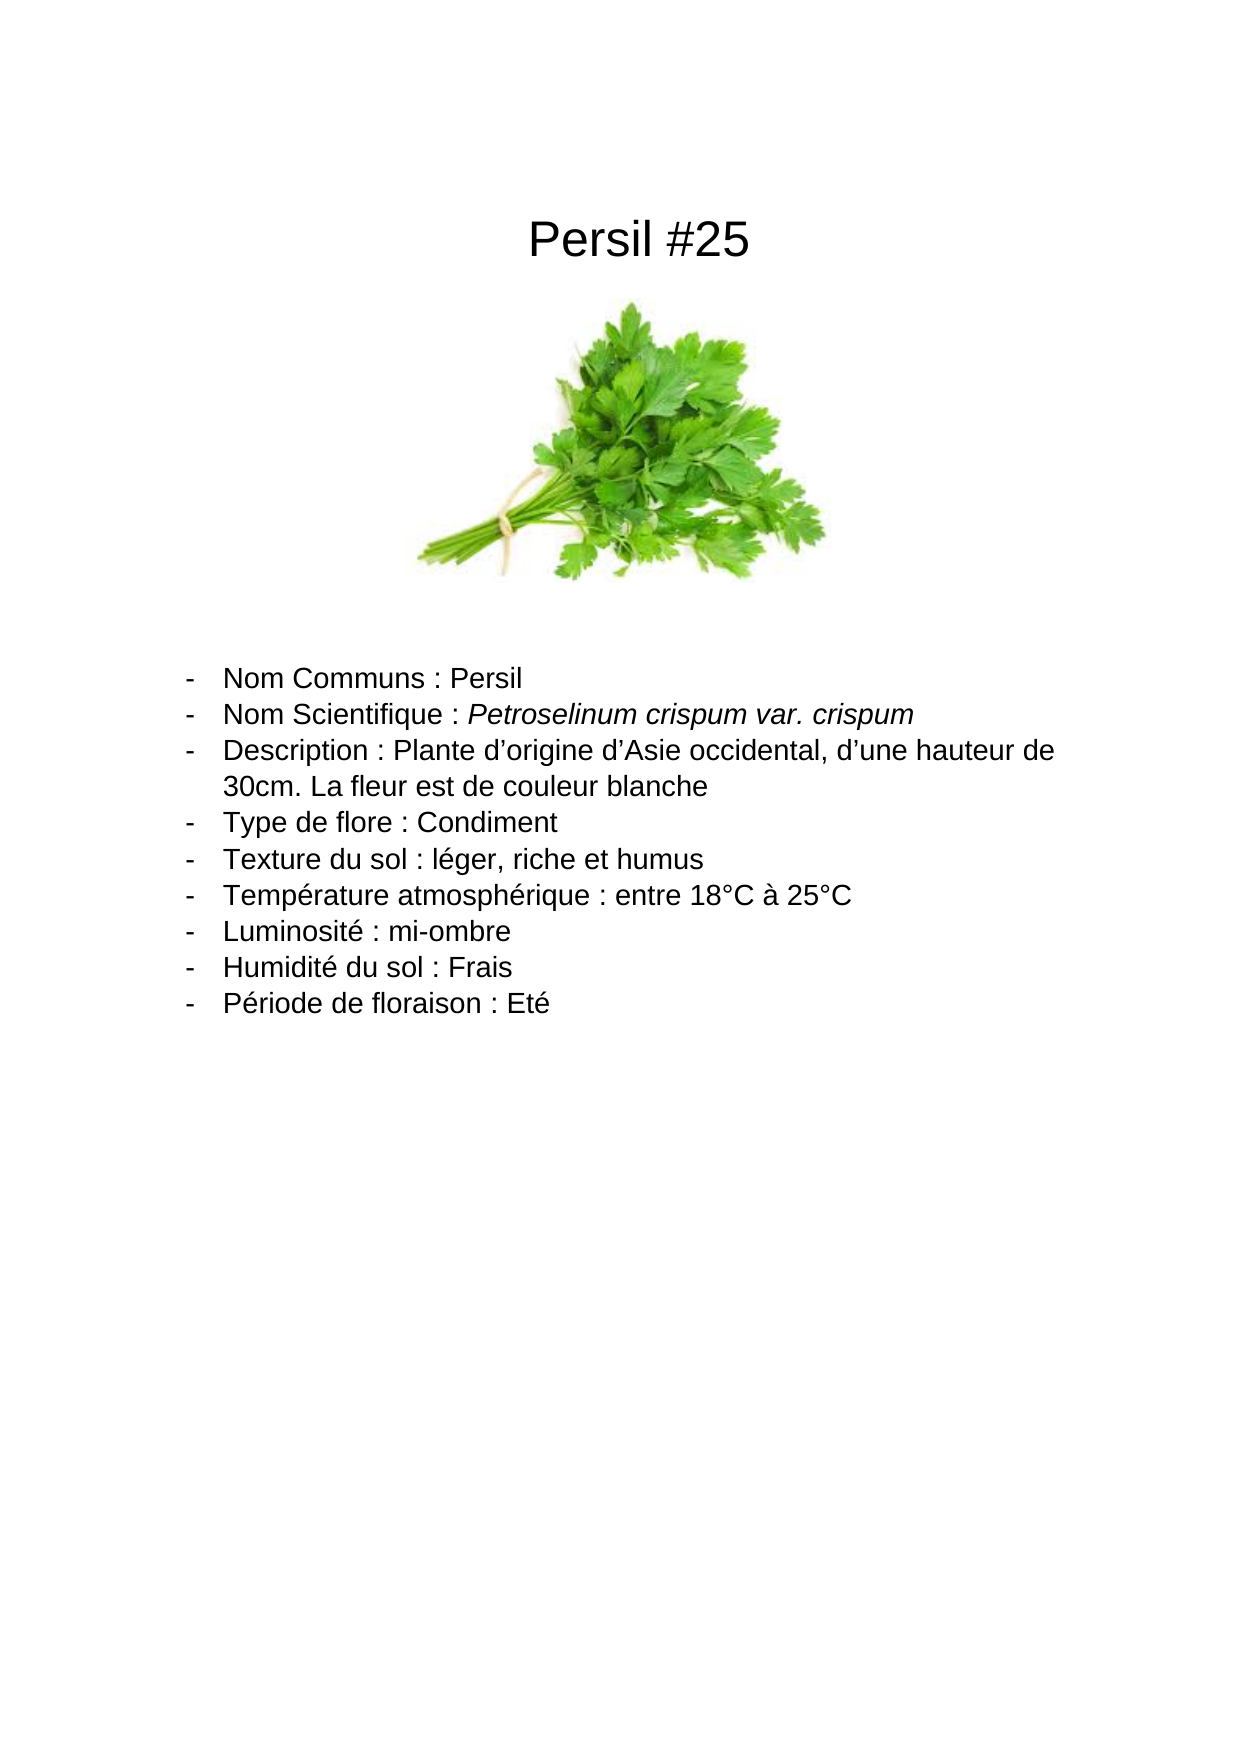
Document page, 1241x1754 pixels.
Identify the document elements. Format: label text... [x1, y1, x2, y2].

list Description : Plante d’origine d’Asie occidental, d’une hauteur de 30cm. La fleur est de couleur blanche [185, 733, 1093, 803]
list Luminosité : mi-ombre [185, 914, 1093, 947]
list Température atmosphérique : entre 18°C à 25°C [185, 878, 1093, 911]
picture [405, 298, 832, 583]
list Humidité du sol : Frais [185, 950, 1093, 984]
list Période de floraison : Eté [185, 986, 1093, 1020]
list Persil #25 [185, 210, 1093, 267]
list Nom Communs : Persil [185, 661, 1093, 694]
list Type de flore : Condiment [185, 806, 1093, 839]
list Nom Scientifique : Petroselinum crispum var. crispum [185, 697, 1093, 731]
list Texture du sol : léger, riche et humus [185, 842, 1093, 875]
